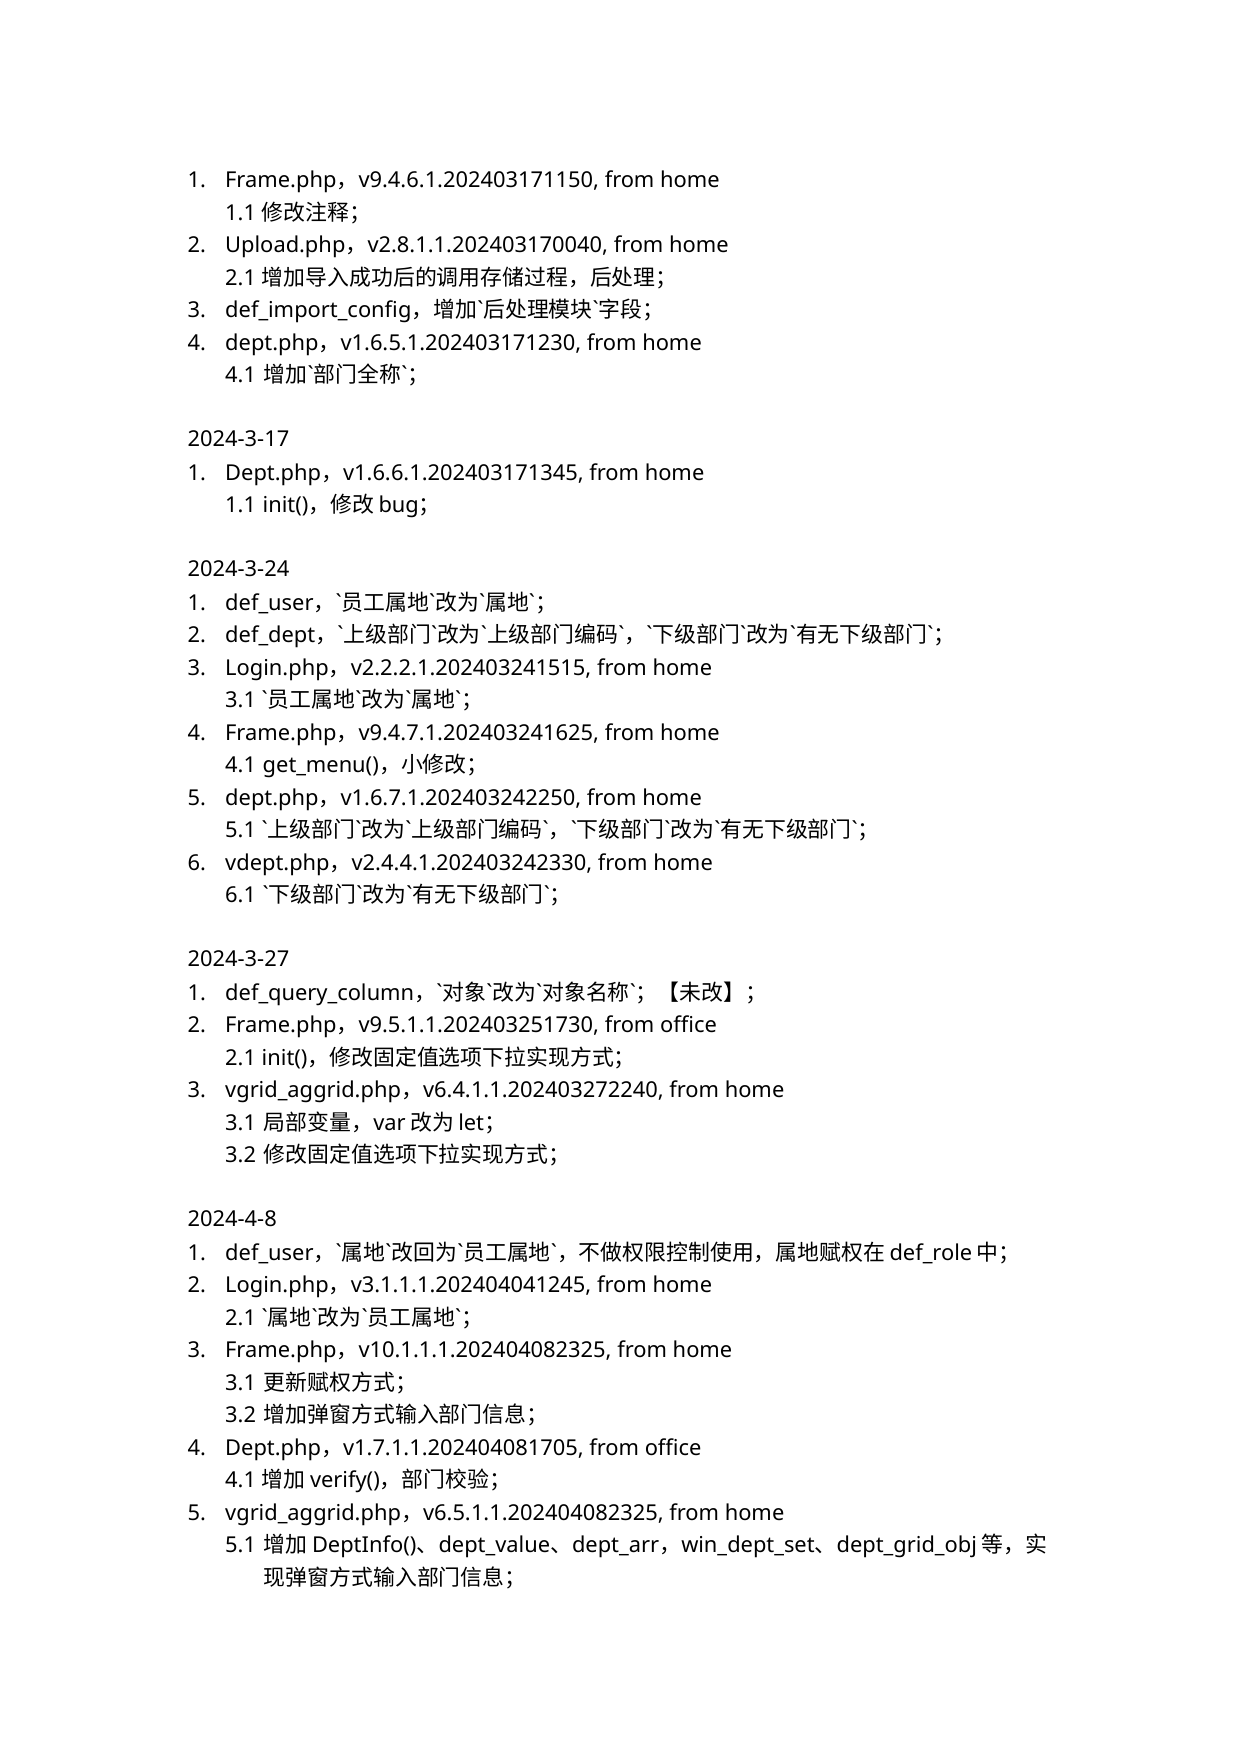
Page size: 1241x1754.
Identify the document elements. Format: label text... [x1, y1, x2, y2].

list vgrid_aggrid.php，v6.5.1.1.202404082325, from home [187, 1494, 1053, 1527]
list 2.1 `属地`改为`员工属地`； [225, 1299, 1053, 1332]
list `下级部门`改为`有无下级部门`； [225, 877, 1053, 909]
list 更新赋权方式； [225, 1364, 1053, 1397]
list 2.1 增加导入成功后的调用存储过程，后处理； [225, 259, 1053, 292]
list 局部变量，var改为let； [225, 1104, 1053, 1137]
list vdept.php，v2.4.4.1.202403242330, from home [187, 844, 1053, 877]
list 3.1 `员工属地`改为`属地`； [225, 682, 1053, 714]
list Frame.php，v9.4.6.1.202403171150, from home [187, 162, 1053, 194]
list Dept.php，v1.7.1.1.202404081705, from office [187, 1429, 1053, 1462]
list Frame.php，v10.1.1.1.202404082325, from home [187, 1332, 1053, 1364]
list def_import_config，增加`后处理模块`字段； [187, 292, 1053, 324]
list get_menu()，小修改； [225, 747, 1053, 779]
list vgrid_aggrid.php，v6.4.1.1.202403272240, from home [187, 1072, 1053, 1104]
list def_user，`员工属地`改为`属地`； [187, 584, 1053, 617]
text 2024-4-8 [187, 1202, 1053, 1234]
list Upload.php，v2.8.1.1.202403170040, from home [187, 227, 1053, 259]
list init()，修改bug； [225, 487, 1053, 519]
list 5.1 `上级部门`改为`上级部门编码`，`下级部门`改为`有无下级部门`； [225, 812, 1053, 844]
list Frame.php，v9.5.1.1.202403251730, from office [187, 1007, 1053, 1039]
list 1.1 修改注释； [225, 194, 1053, 227]
list 4.1 增加verify()，部门校验； [225, 1462, 1053, 1494]
text 2024-3-24 [187, 552, 1053, 584]
list def_query_column，`对象`改为`对象名称`；【未改】； [187, 974, 1053, 1007]
list 2.1 init()，修改固定值选项下拉实现方式； [225, 1039, 1053, 1072]
list 增加`部门全称`； [225, 357, 1053, 389]
list dept.php，v1.6.7.1.202403242250, from home [187, 779, 1053, 812]
list def_dept，`上级部门`改为`上级部门编码`，`下级部门`改为`有无下级部门`； [187, 617, 1053, 649]
list Dept.php，v1.6.6.1.202403171345, from home [187, 454, 1053, 487]
list 增加DeptInfo()、dept_value、dept_arr，win_dept_set、dept_grid_obj等，实现弹窗方式输入部门信息； [225, 1527, 1053, 1592]
list Login.php，v2.2.2.1.202403241515, from home [187, 649, 1053, 682]
list dept.php，v1.6.5.1.202403171230, from home [187, 324, 1053, 357]
list Frame.php，v9.4.7.1.202403241625, from home [187, 714, 1053, 747]
list 增加弹窗方式输入部门信息； [225, 1397, 1053, 1429]
list 修改固定值选项下拉实现方式； [225, 1137, 1053, 1169]
text 2024-3-27 [187, 942, 1053, 974]
list Login.php，v3.1.1.1.202404041245, from home [187, 1267, 1053, 1299]
list def_user，`属地`改回为`员工属地`，不做权限控制使用，属地赋权在def_role中； [187, 1234, 1053, 1267]
text 2024-3-17 [187, 422, 1053, 454]
